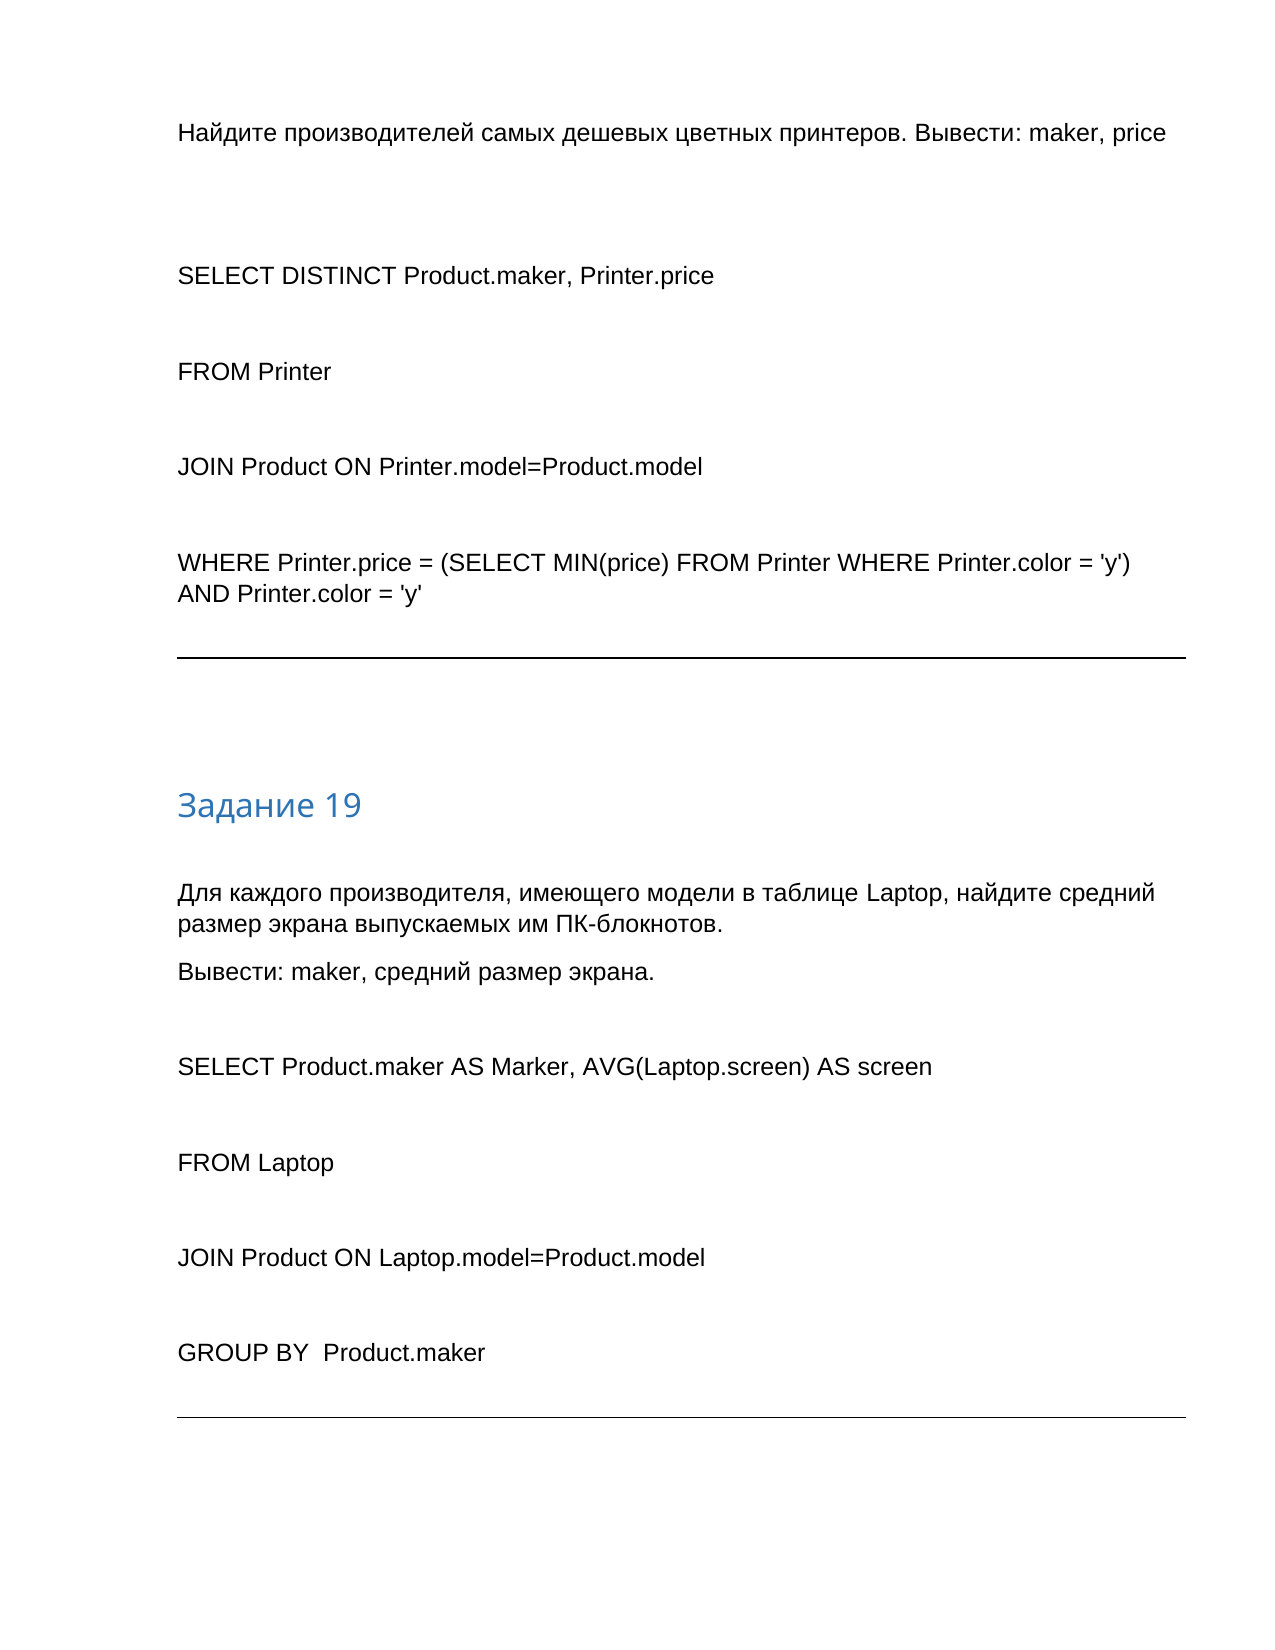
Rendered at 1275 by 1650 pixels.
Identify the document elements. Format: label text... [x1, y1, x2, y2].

text SELECT DISTINCT Product.maker, Printer.price [177, 261, 1186, 290]
text GROUP BY Product.maker [177, 1338, 1186, 1367]
text JOIN Product ON Printer.model=Product.model [177, 452, 1186, 481]
text JOIN Product ON Laptop.model=Product.model [177, 1243, 1186, 1272]
text FROM Laptop [177, 1148, 1186, 1176]
subtitle Задание 19 [177, 781, 1186, 827]
text Для каждого производителя, имеющего модели в таблице Laptop, найдите средний размер экрана выпускаемых им ПК-блокнотов. [177, 878, 1186, 938]
text Вывести: maker, средний размер экрана. [177, 957, 1186, 986]
text Найдите производителей самых дешевых цветных принтеров. Вывести: maker, price [177, 118, 1186, 147]
text FROM Printer [177, 357, 1186, 385]
text WHERE Printer.price = (SELECT MIN(price) FROM Printer WHERE Printer.color = 'y') AND Printer.color = 'y' [177, 547, 1186, 607]
text SELECT Product.maker AS Marker, AVG(Laptop.screen) AS screen [177, 1052, 1186, 1081]
